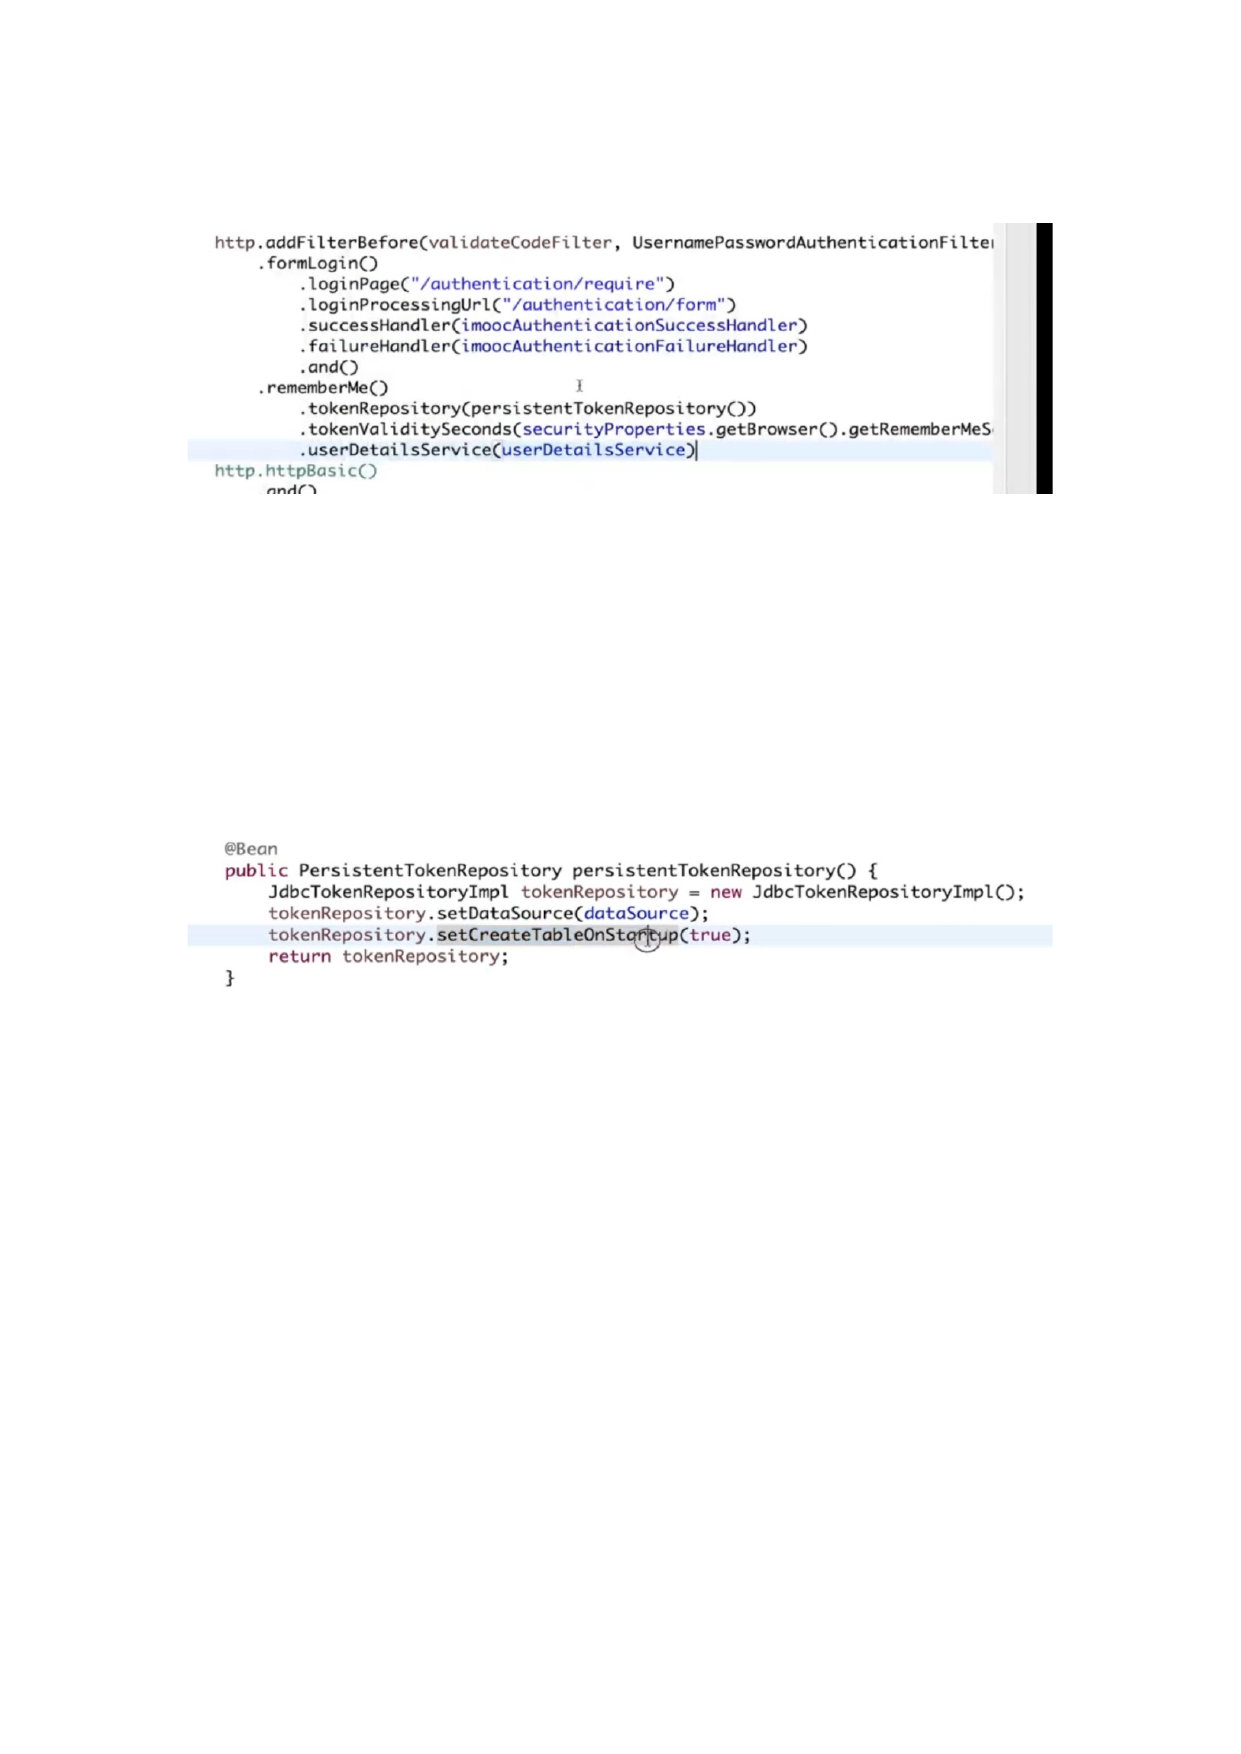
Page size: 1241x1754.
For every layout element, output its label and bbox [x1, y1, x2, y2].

picture [187, 827, 1053, 1005]
picture [187, 223, 1053, 494]
